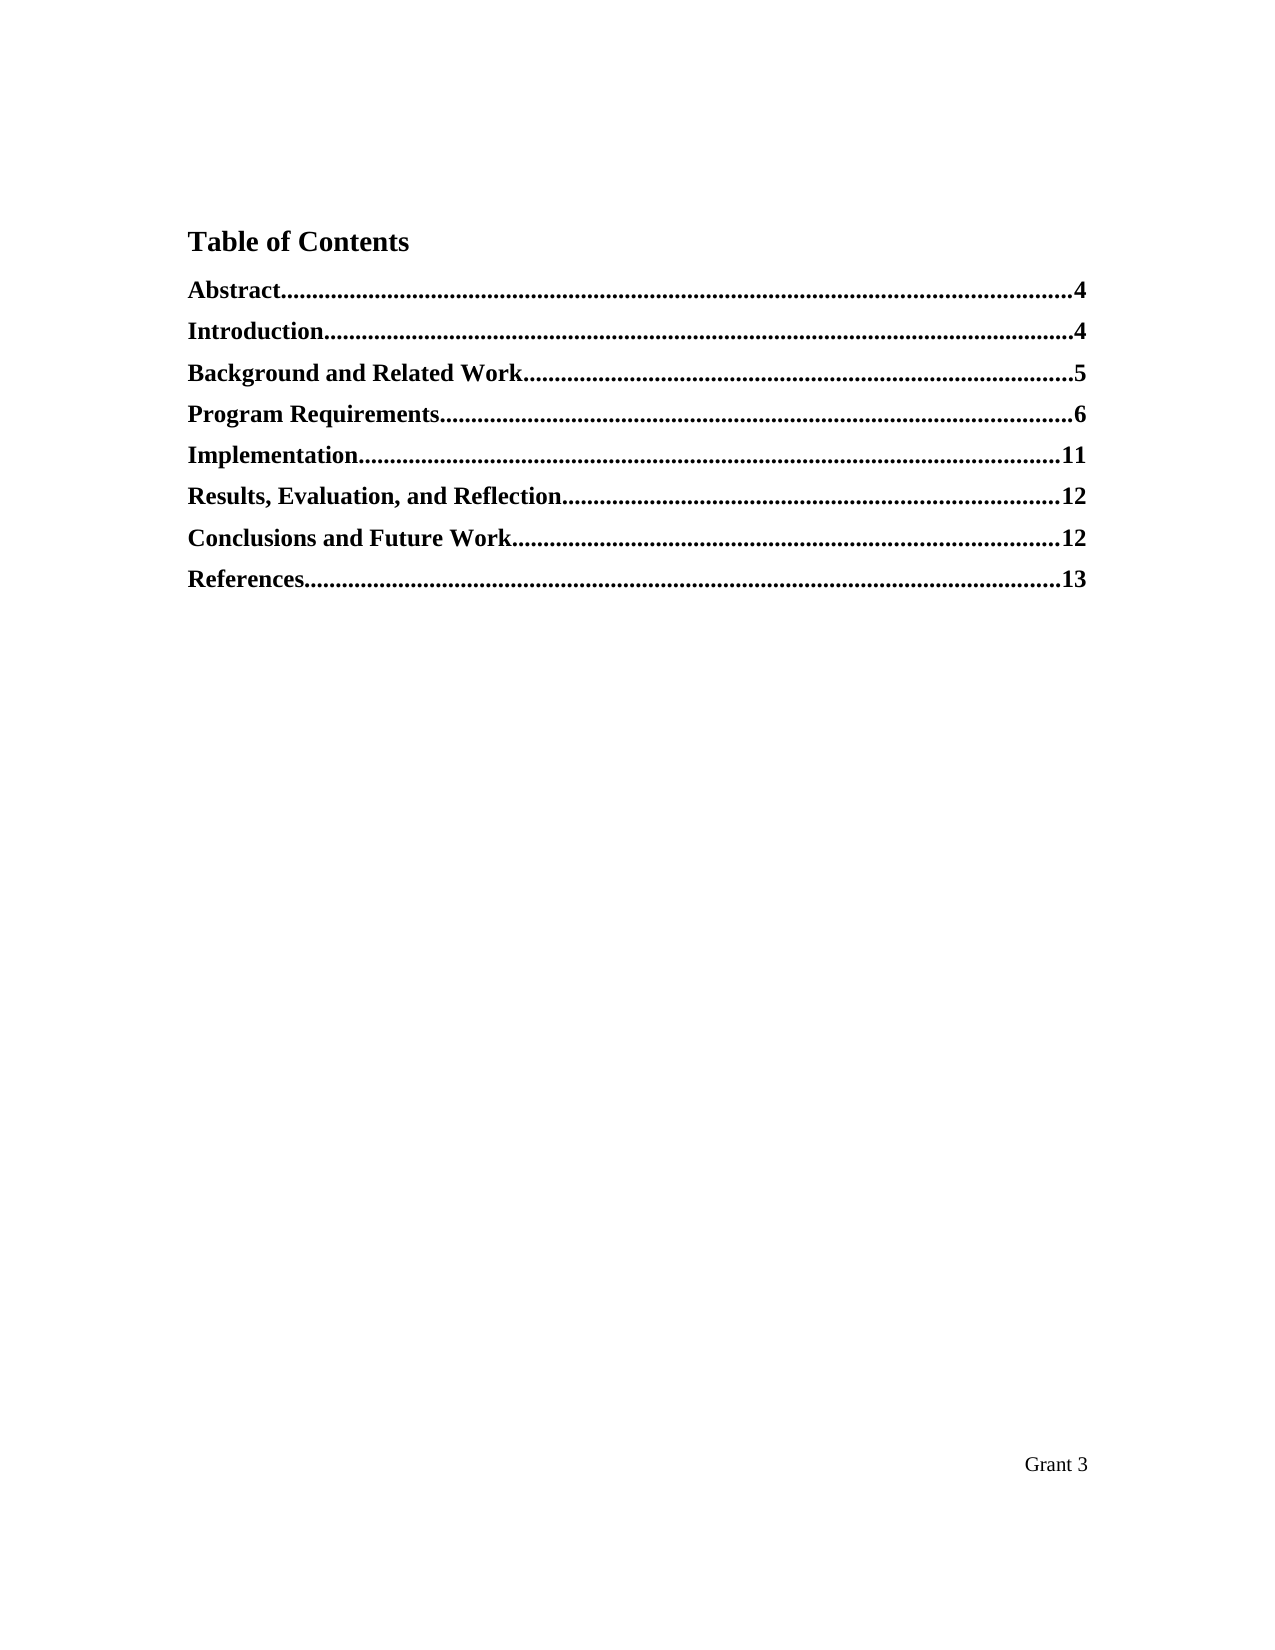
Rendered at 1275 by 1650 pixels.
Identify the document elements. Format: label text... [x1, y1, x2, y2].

text Conclusions and Future Work 12 [187, 523, 1087, 551]
text Background and Related Work 5 [187, 358, 1087, 386]
text Program Requirements 6 [187, 399, 1087, 428]
text Abstract 4 [187, 275, 1087, 304]
text Results, Evaluation, and Reflection 12 [187, 481, 1087, 510]
text Implementation 11 [187, 440, 1087, 469]
text References 13 [187, 564, 1087, 593]
subtitle Table of Contents [187, 224, 1087, 258]
text Introduction 4 [187, 316, 1087, 345]
